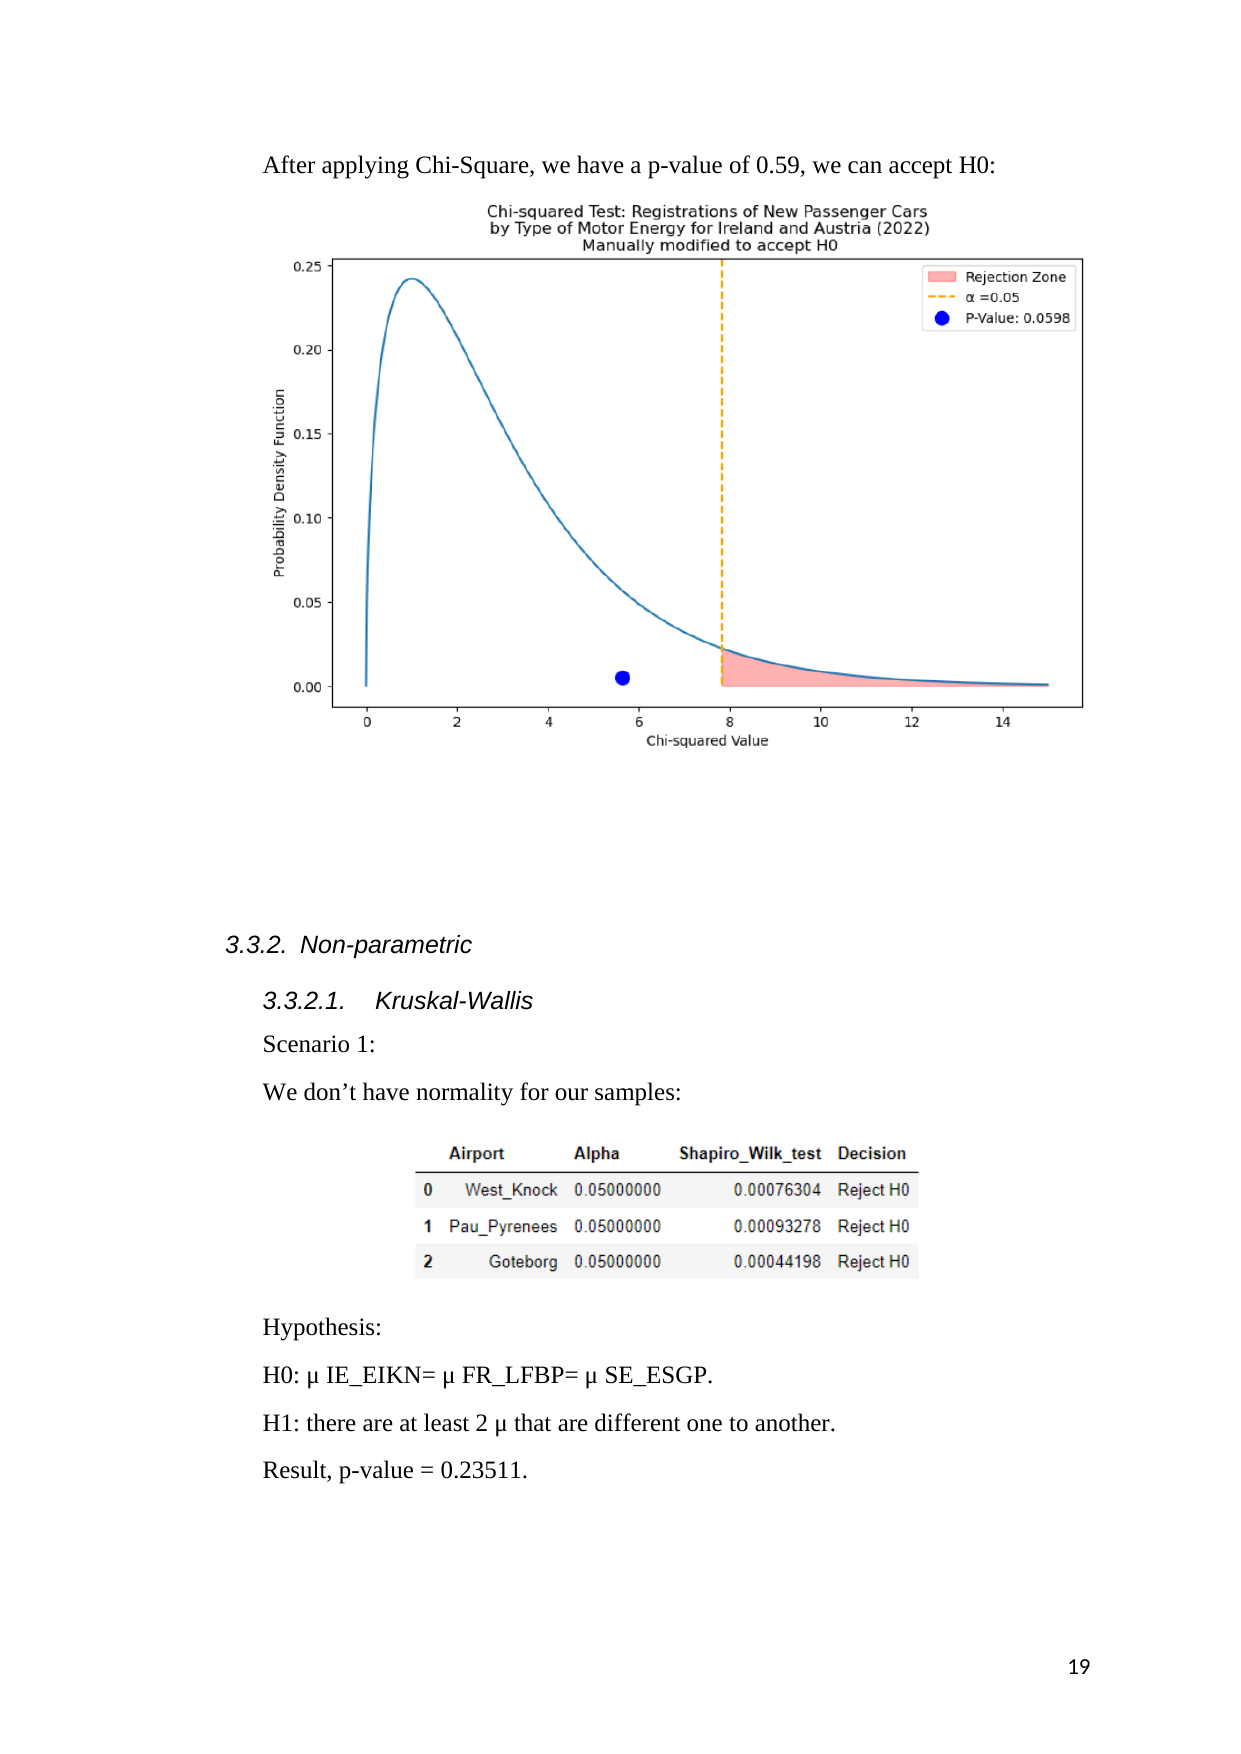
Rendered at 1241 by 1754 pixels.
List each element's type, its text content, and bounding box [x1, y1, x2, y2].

picture [408, 1124, 945, 1294]
text We don’t have normality for our samples: [262, 1077, 1090, 1106]
text H0: μ IE_EIKN= μ FR_LFBP= μ SE_ESGP. [262, 1360, 1090, 1389]
text After applying Chi-Square, we have a p-value of 0.59, we can accept H0: [262, 150, 1090, 179]
text Hypothesis: [262, 1312, 1090, 1341]
text Scenario 1: [262, 1029, 1090, 1058]
picture [262, 197, 1121, 761]
subtitle Kruskal-Wallis [262, 986, 1090, 1014]
text H1: there are at least 2 μ that are different one to another. [262, 1408, 1090, 1437]
text Result, p-value = 0.23511. [262, 1456, 1090, 1484]
subtitle Non-parametric [225, 930, 1090, 958]
